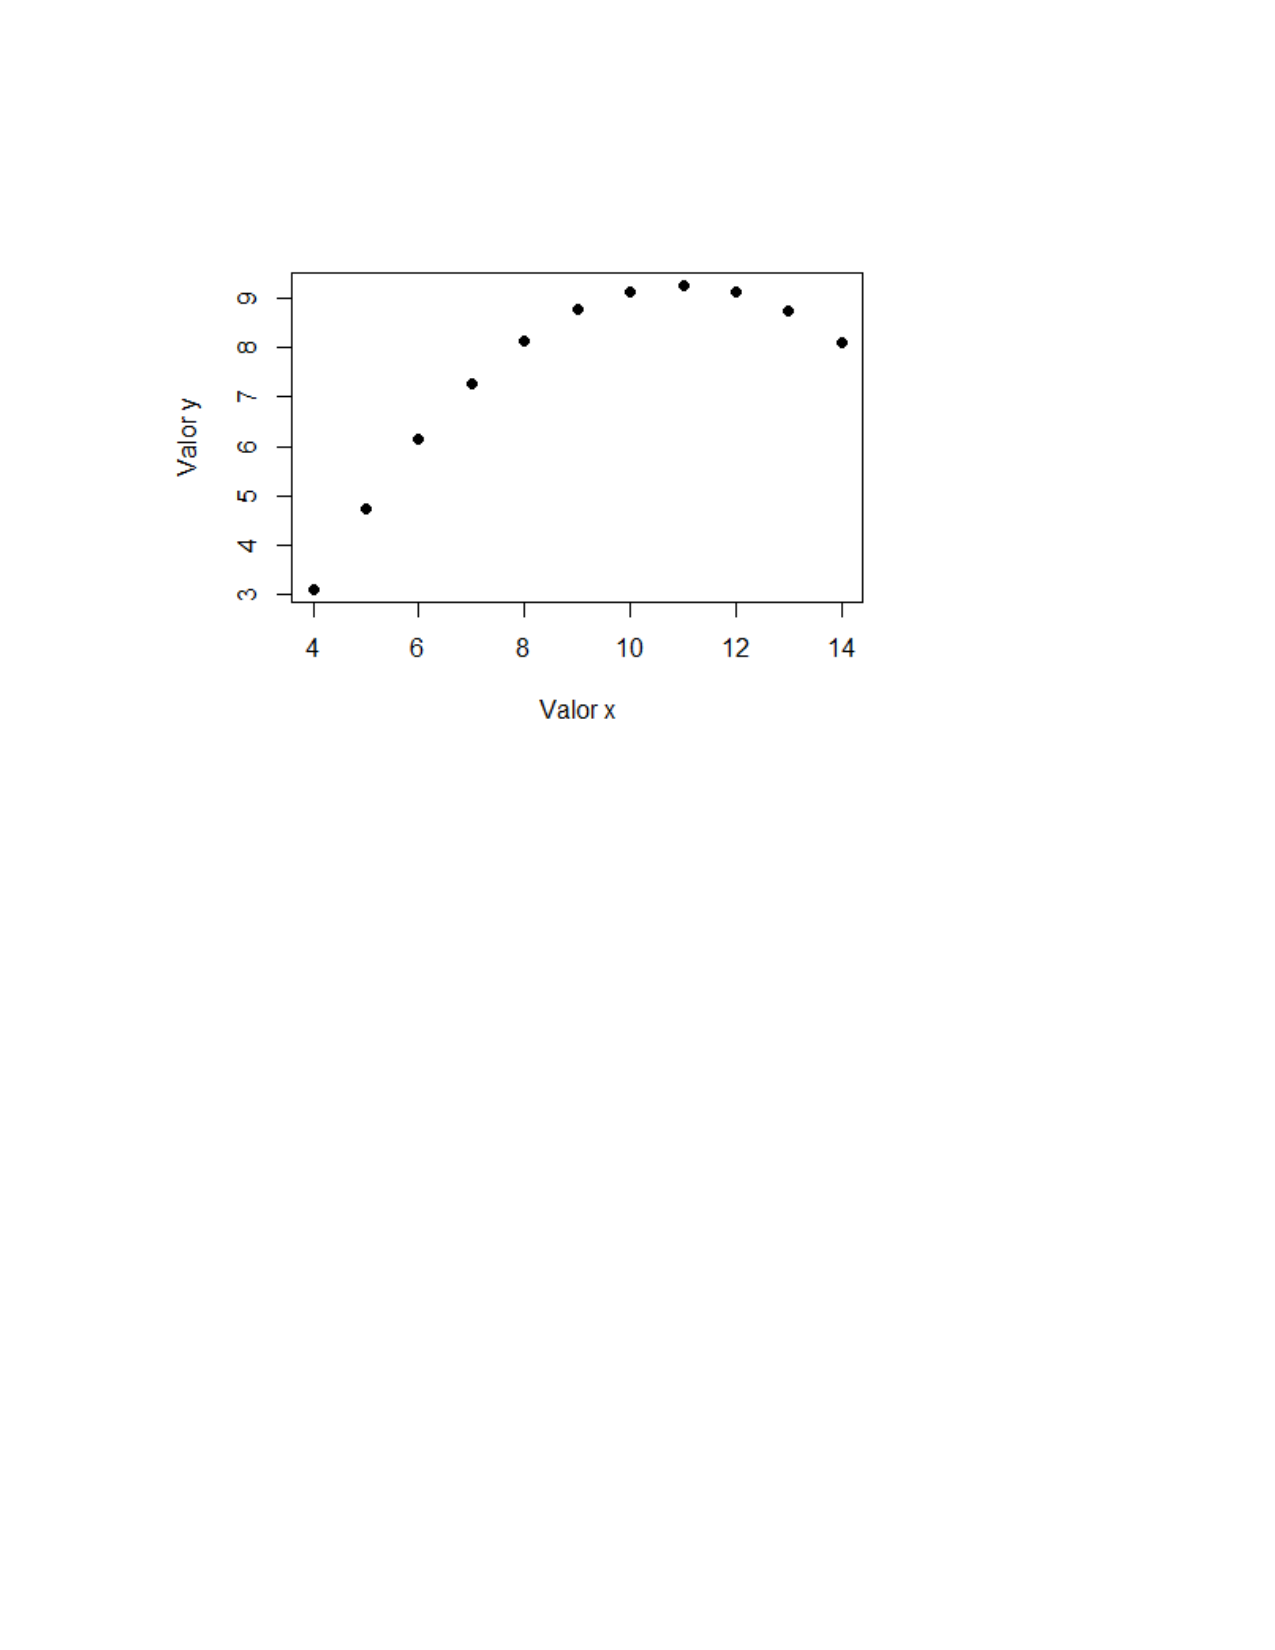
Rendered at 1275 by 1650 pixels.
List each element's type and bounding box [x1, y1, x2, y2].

picture [168, 150, 927, 757]
